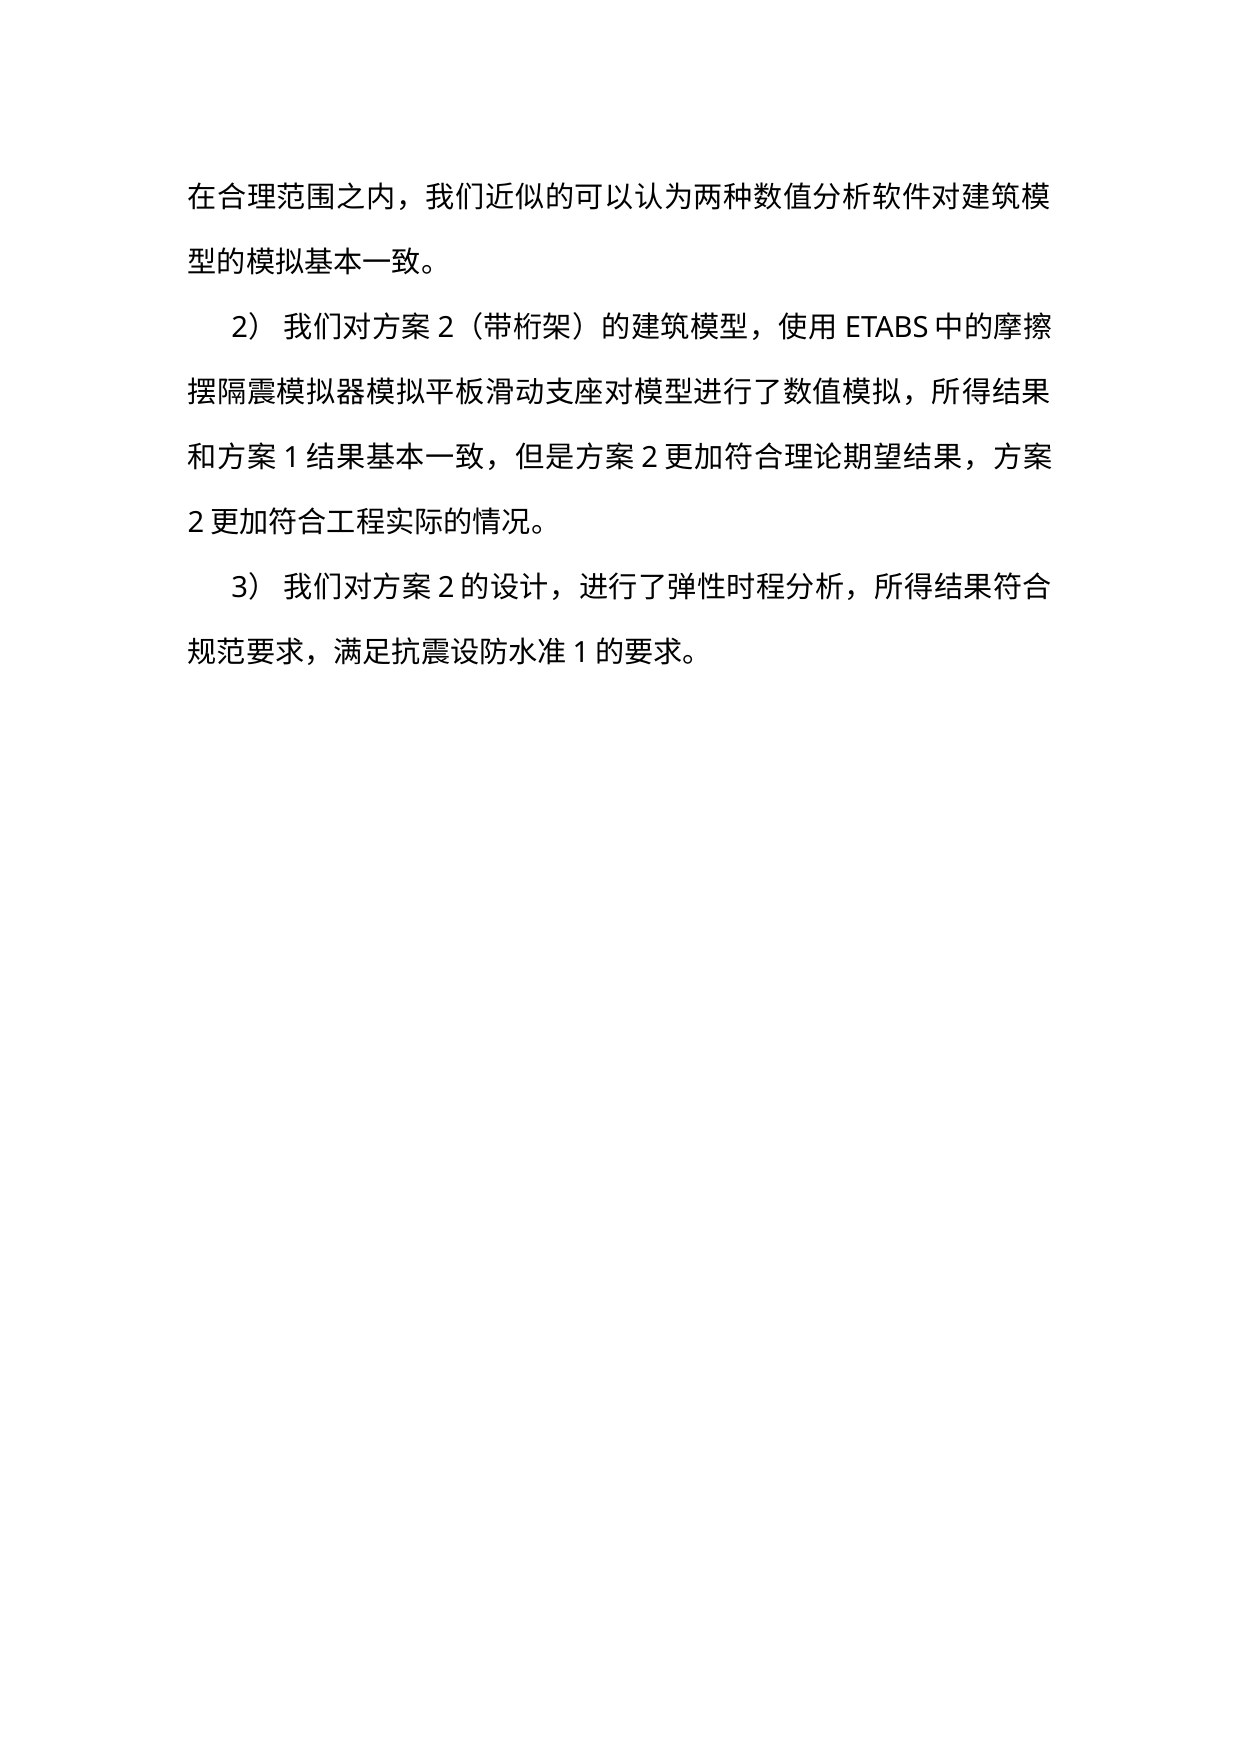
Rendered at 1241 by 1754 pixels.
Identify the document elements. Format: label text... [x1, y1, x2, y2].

list 我们对方案2（带桁架）的建筑模型，使用ETABS中的摩擦摆隔震模拟器模拟平板滑动支座对模型进行了数值模拟，所得结果和方案1结果基本一致，但是方案2更加符合理论期望结果，方案2更加符合工程实际的情况。 [187, 292, 1053, 552]
list 我们对方案2的设计，进行了弹性时程分析，所得结果符合规范要求，满足抗震设防水准1的要求。 [187, 552, 1053, 682]
list 对方案1（不带桁架）的建筑模型，使用SATWE和ETABS进行了对比分析，得出SATWE和ETABS计算模拟所得的结果误差在合理范围之内，我们近似的可以认为两种数值分析软件对建筑模型的模拟基本一致。 [187, 162, 1053, 292]
